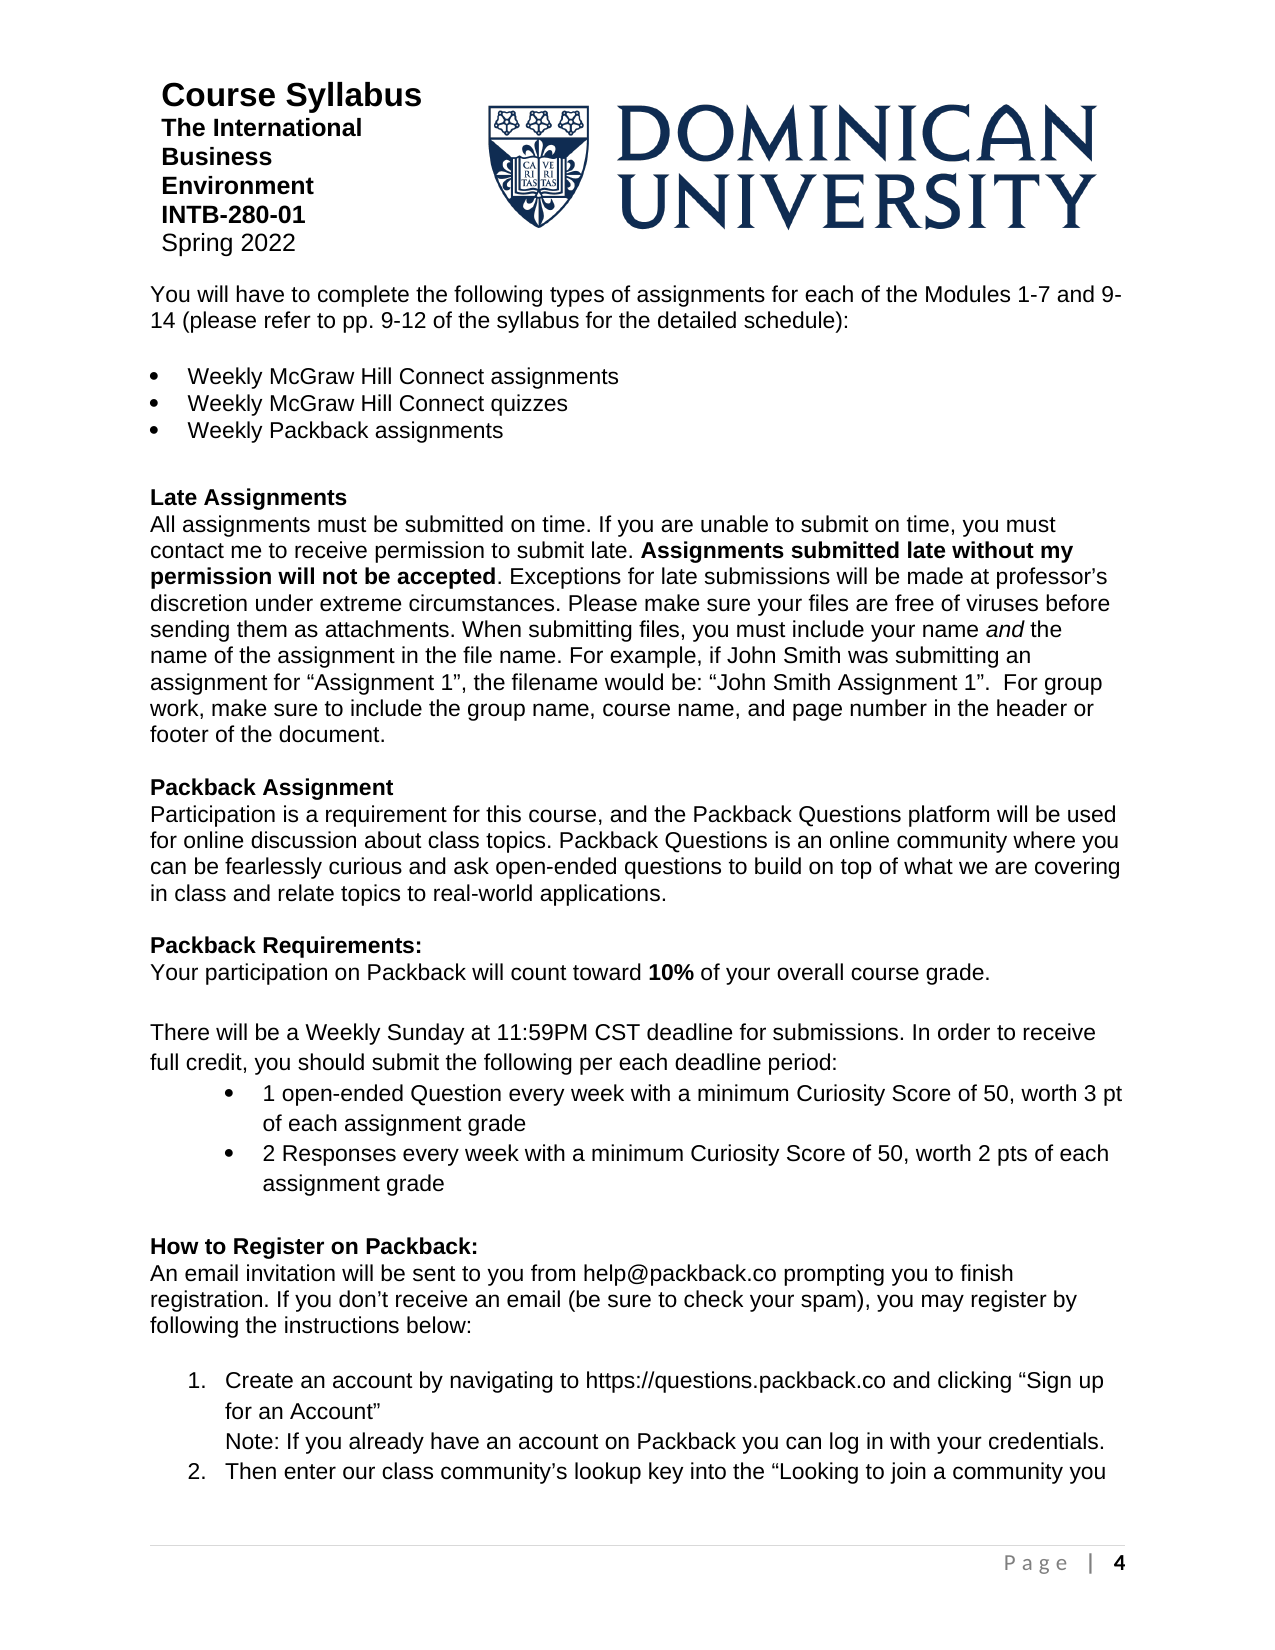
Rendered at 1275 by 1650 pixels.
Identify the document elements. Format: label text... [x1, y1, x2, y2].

list Weekly McGraw Hill Connect assignments [150, 360, 1125, 390]
text Your participation on Packback will count toward 10% of your overall course grade. [150, 959, 1125, 985]
text Participation is a requirement for this course, and the Packback Questions platform will be used for online discussion about class topics. Packback Questions is an online community where you can be fearlessly curious and ask open-ended questions to build on top of what we are covering in class and relate topics to real-world applications. [150, 801, 1125, 906]
text You will have to complete the following types of assignments for each of the Modules 1-7 and 9-14 (please refer to pp. 9-12 of the syllabus for the detailed schedule): [150, 281, 1125, 333]
picture [483, 100, 1103, 232]
list 1 open-ended Question every week with a minimum Curiosity Score of 50, worth 3 pt of each assignment grade [225, 1079, 1125, 1136]
text How to Register on Packback: An email invitation will be sent to you from help@packback.co prompting you to finish registration. If you don’t receive an email (be sure to check your spam), you may register by following the instructions below: [150, 1233, 1125, 1367]
list Create an account by navigating to https://questions.packback.co and clicking “Sign up for an Account” Note: If you already have an account on Packback you can log in with your credentials. [187, 1367, 1125, 1454]
text All assignments must be submitted on time. If you are unable to submit on time, you must contact me to receive permission to submit late. Assignments submitted late without my permission will not be accepted. Exceptions for late submissions will be made at professor’s discretion under extreme circumstances. Please make sure your files are free of viruses before sending them as attachments. When submitting files, you must include your name and the name of the assignment in the file name. For example, if John Smith was submitting an assignment for “Assignment 1”, the filename would be: “John Smith Assignment 1”. For group work, make sure to include the group name, course name, and page number in the header or footer of the document. [150, 511, 1125, 748]
list 2 Responses every week with a minimum Curiosity Score of 50, worth 2 pts of each assignment grade [225, 1140, 1125, 1196]
text Packback Assignment [150, 774, 1125, 801]
text There will be a Weekly Sunday at 11:59PM CST deadline for submissions. In order to receive full credit, you should submit the following per each deadline period: [150, 1019, 1125, 1076]
list Weekly McGraw Hill Connect quizzes [150, 390, 1125, 417]
text Late Assignments [150, 484, 1125, 511]
text Packback Requirements: [150, 932, 1125, 959]
list Weekly Packback assignments [150, 417, 1125, 443]
